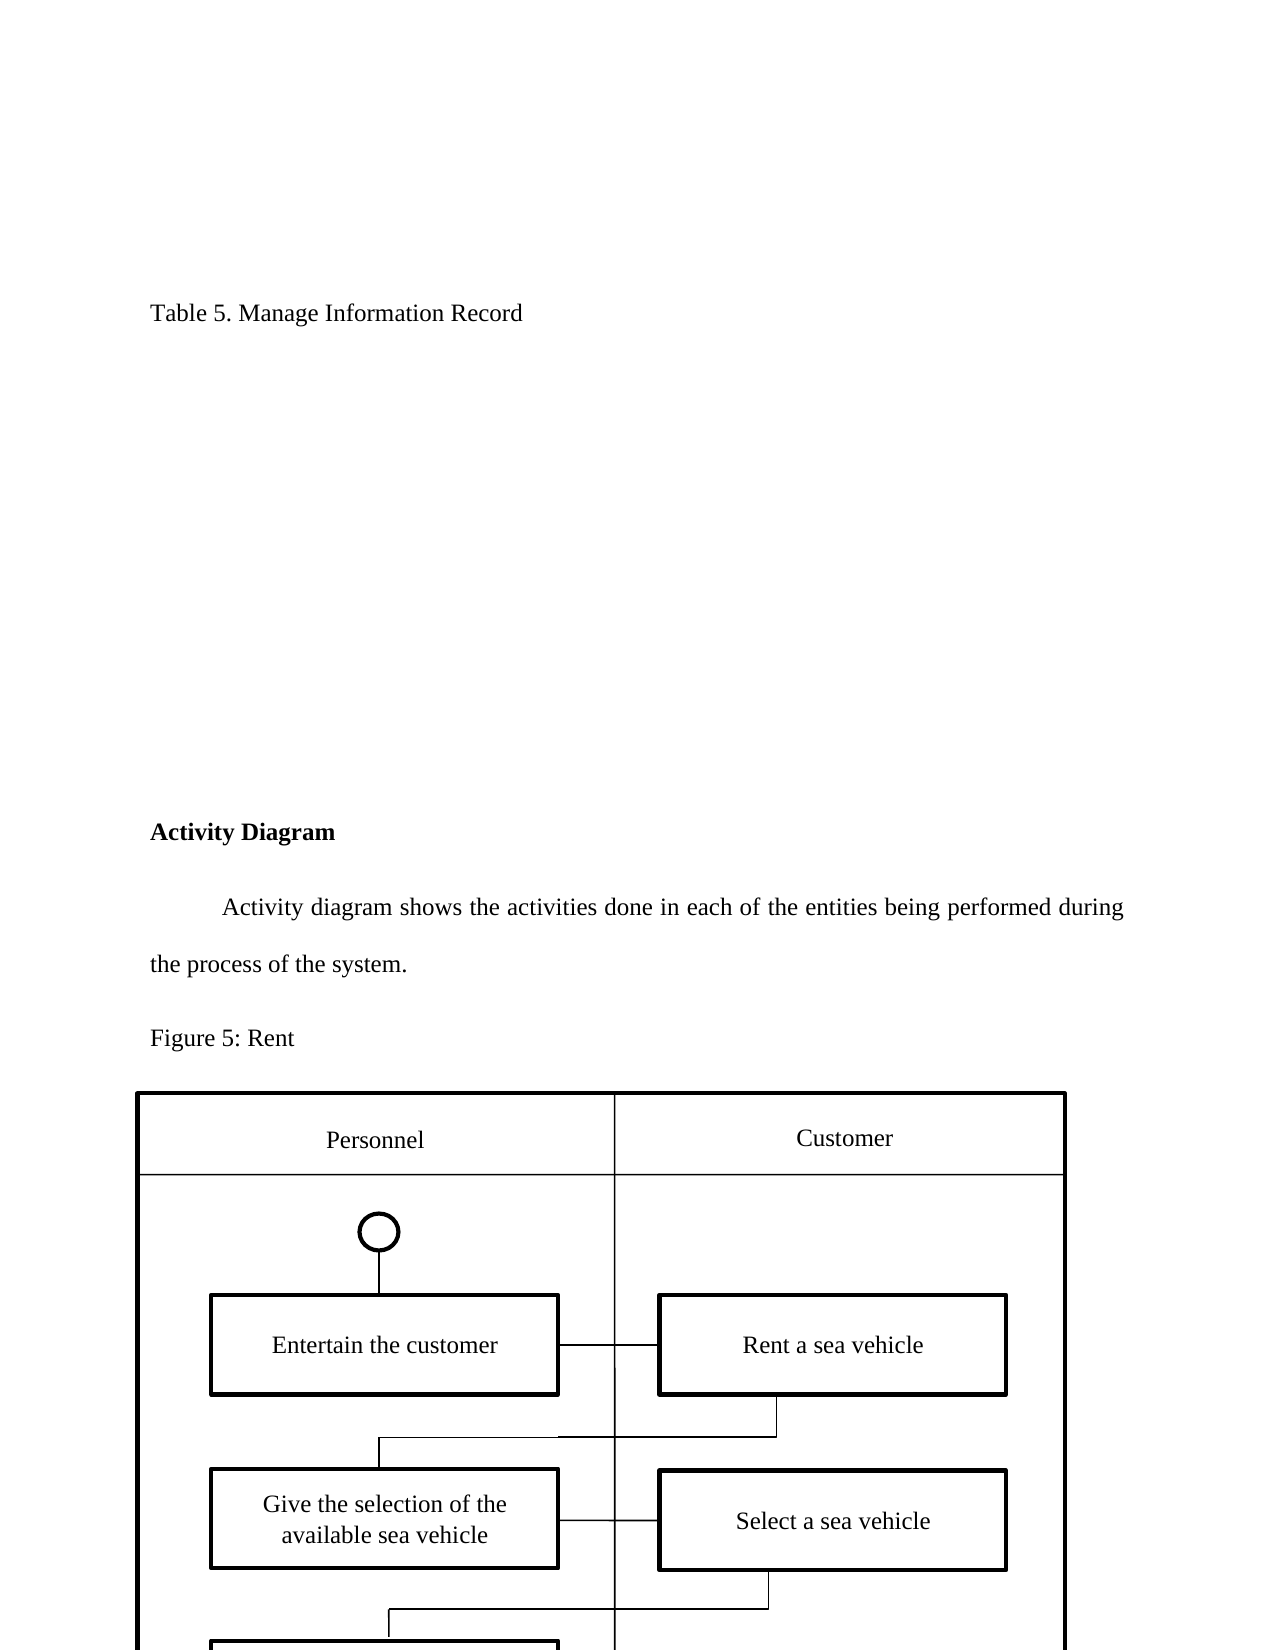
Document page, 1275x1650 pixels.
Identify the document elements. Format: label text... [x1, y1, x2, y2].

text Activity Diagram [150, 817, 1125, 846]
text Table 5. Manage Information Record [150, 298, 1125, 327]
text Figure 5: Rent [150, 1023, 1125, 1052]
text Activity diagram shows the activities done in each of the entities being performed during the process of the system. [150, 892, 1125, 978]
